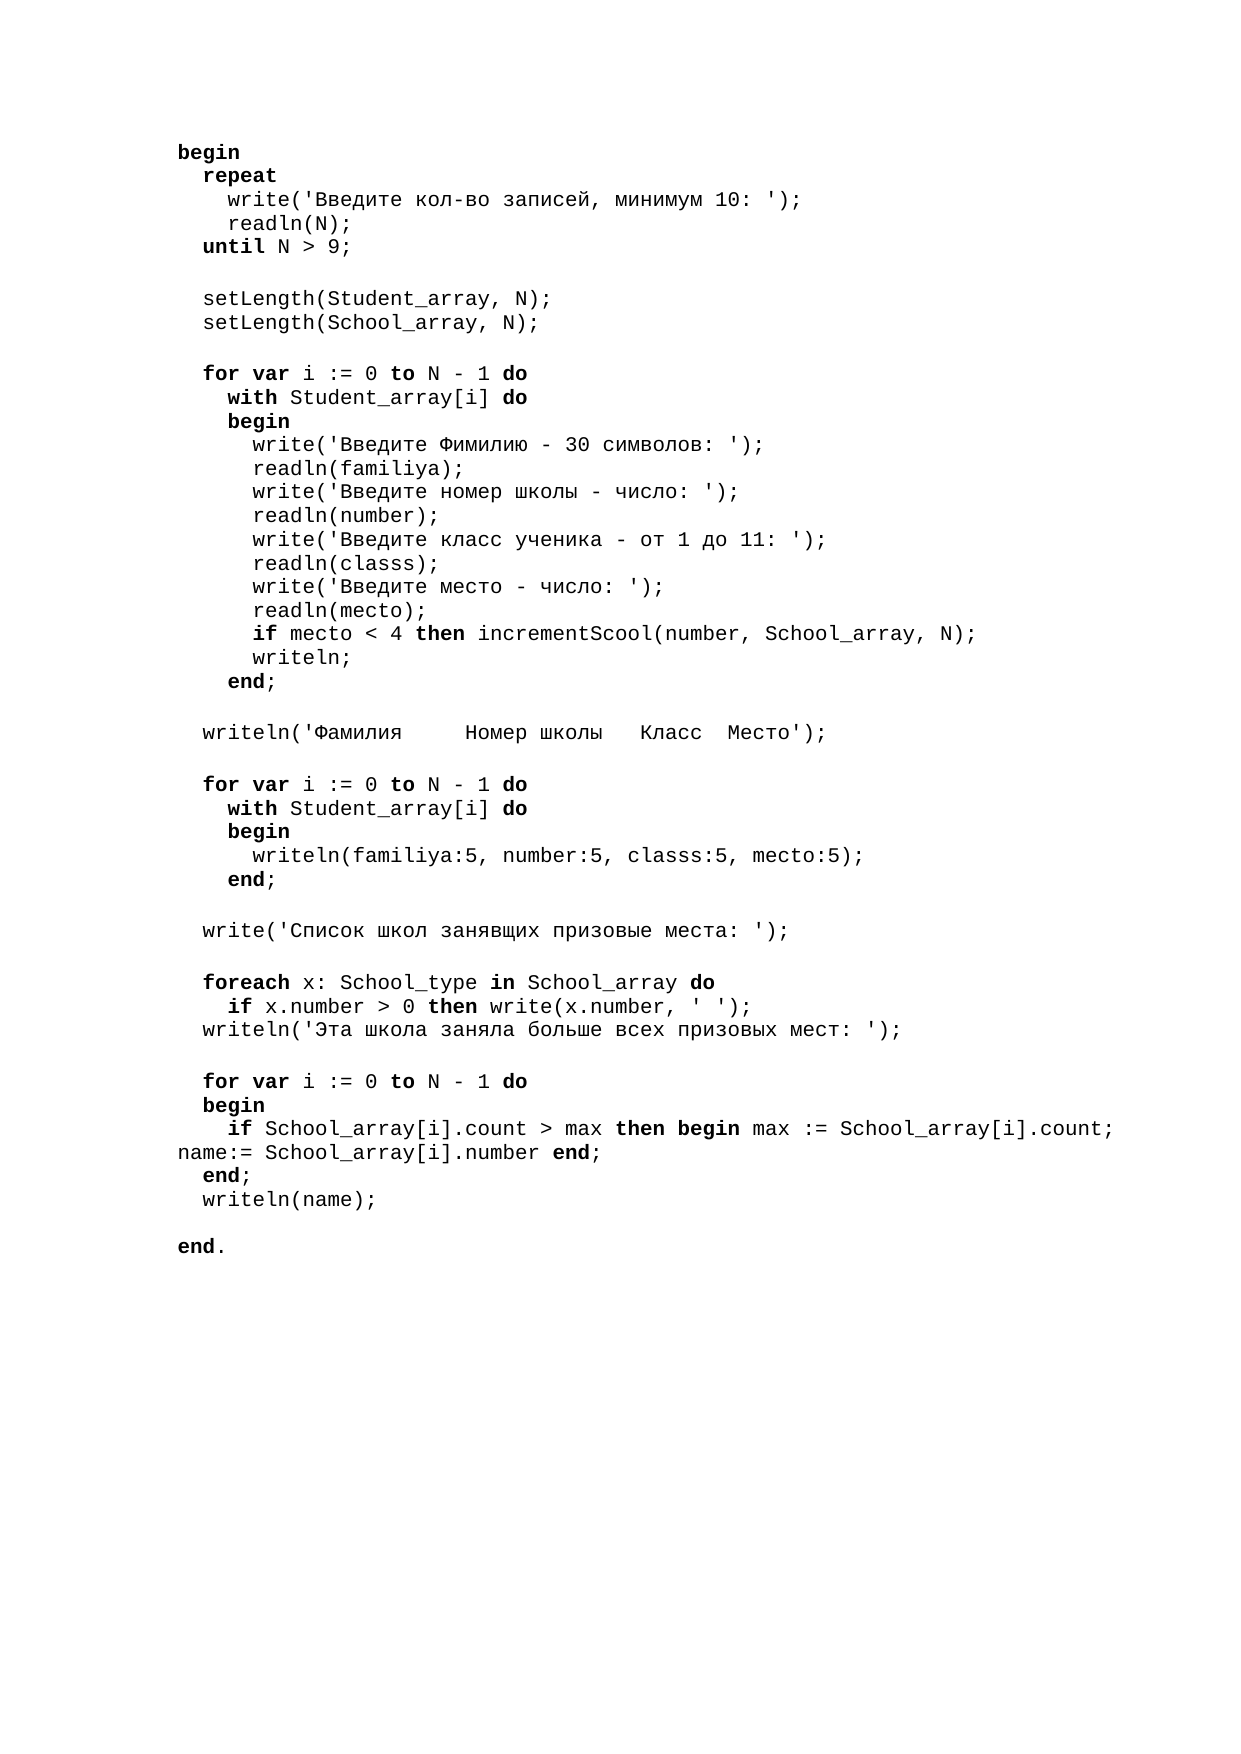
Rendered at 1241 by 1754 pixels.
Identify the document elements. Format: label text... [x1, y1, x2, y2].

text repeat [177, 165, 1152, 189]
text end; [177, 671, 1152, 694]
text setLength(School_array, N); [177, 312, 1152, 335]
text until N > 9; [177, 236, 1152, 260]
text writeln; [177, 647, 1152, 671]
text readln(classs); [177, 552, 1152, 576]
text begin [177, 1094, 1152, 1118]
text if x.number > 0 then write(x.number, ' '); [177, 996, 1152, 1019]
text write('Введите место - число: '); [177, 576, 1152, 600]
text write('Введите класс ученика - от 1 до 11: '); [177, 529, 1152, 552]
text writeln(name); [177, 1189, 1152, 1213]
text write('Список школ занявщих призовые места: '); [177, 920, 1152, 944]
text begin [177, 821, 1152, 845]
text write('Введите номер школы - число: '); [177, 482, 1152, 505]
text begin [177, 142, 1152, 165]
text for var i := 0 to N - 1 do [177, 774, 1152, 798]
text writeln(familiya:5, number:5, classs:5, mecto:5); [177, 845, 1152, 869]
text if mecto < 4 then incrementScool(number, School_array, N); [177, 623, 1152, 647]
text with Student_array[i] do [177, 798, 1152, 821]
text writeln('Эта школа заняла больше всех призовых мест: '); [177, 1019, 1152, 1043]
text with Student_array[i] do [177, 387, 1152, 411]
text for var i := 0 to N - 1 do [177, 1071, 1152, 1094]
text readln(number); [177, 505, 1152, 529]
text end; [177, 1166, 1152, 1189]
text setLength(Student_array, N); [177, 288, 1152, 312]
text foreach x: School_type in School_array do [177, 972, 1152, 996]
text begin [177, 411, 1152, 434]
text end; [177, 869, 1152, 892]
text readln(N); [177, 213, 1152, 236]
text writeln('Фамилия Номер школы Класс Место'); [177, 722, 1152, 746]
text write('Введите Фимилию - 30 символов: '); [177, 434, 1152, 458]
text write('Введите кол-во записей, минимум 10: '); [177, 189, 1152, 213]
text readln(mecto); [177, 600, 1152, 623]
text for var i := 0 to N - 1 do [177, 363, 1152, 387]
text readln(familiya); [177, 458, 1152, 482]
text if School_array[i].count > max then begin max := School_array[i].count; name:= School_array[i].number end; [177, 1118, 1152, 1166]
text end. [177, 1236, 1152, 1260]
